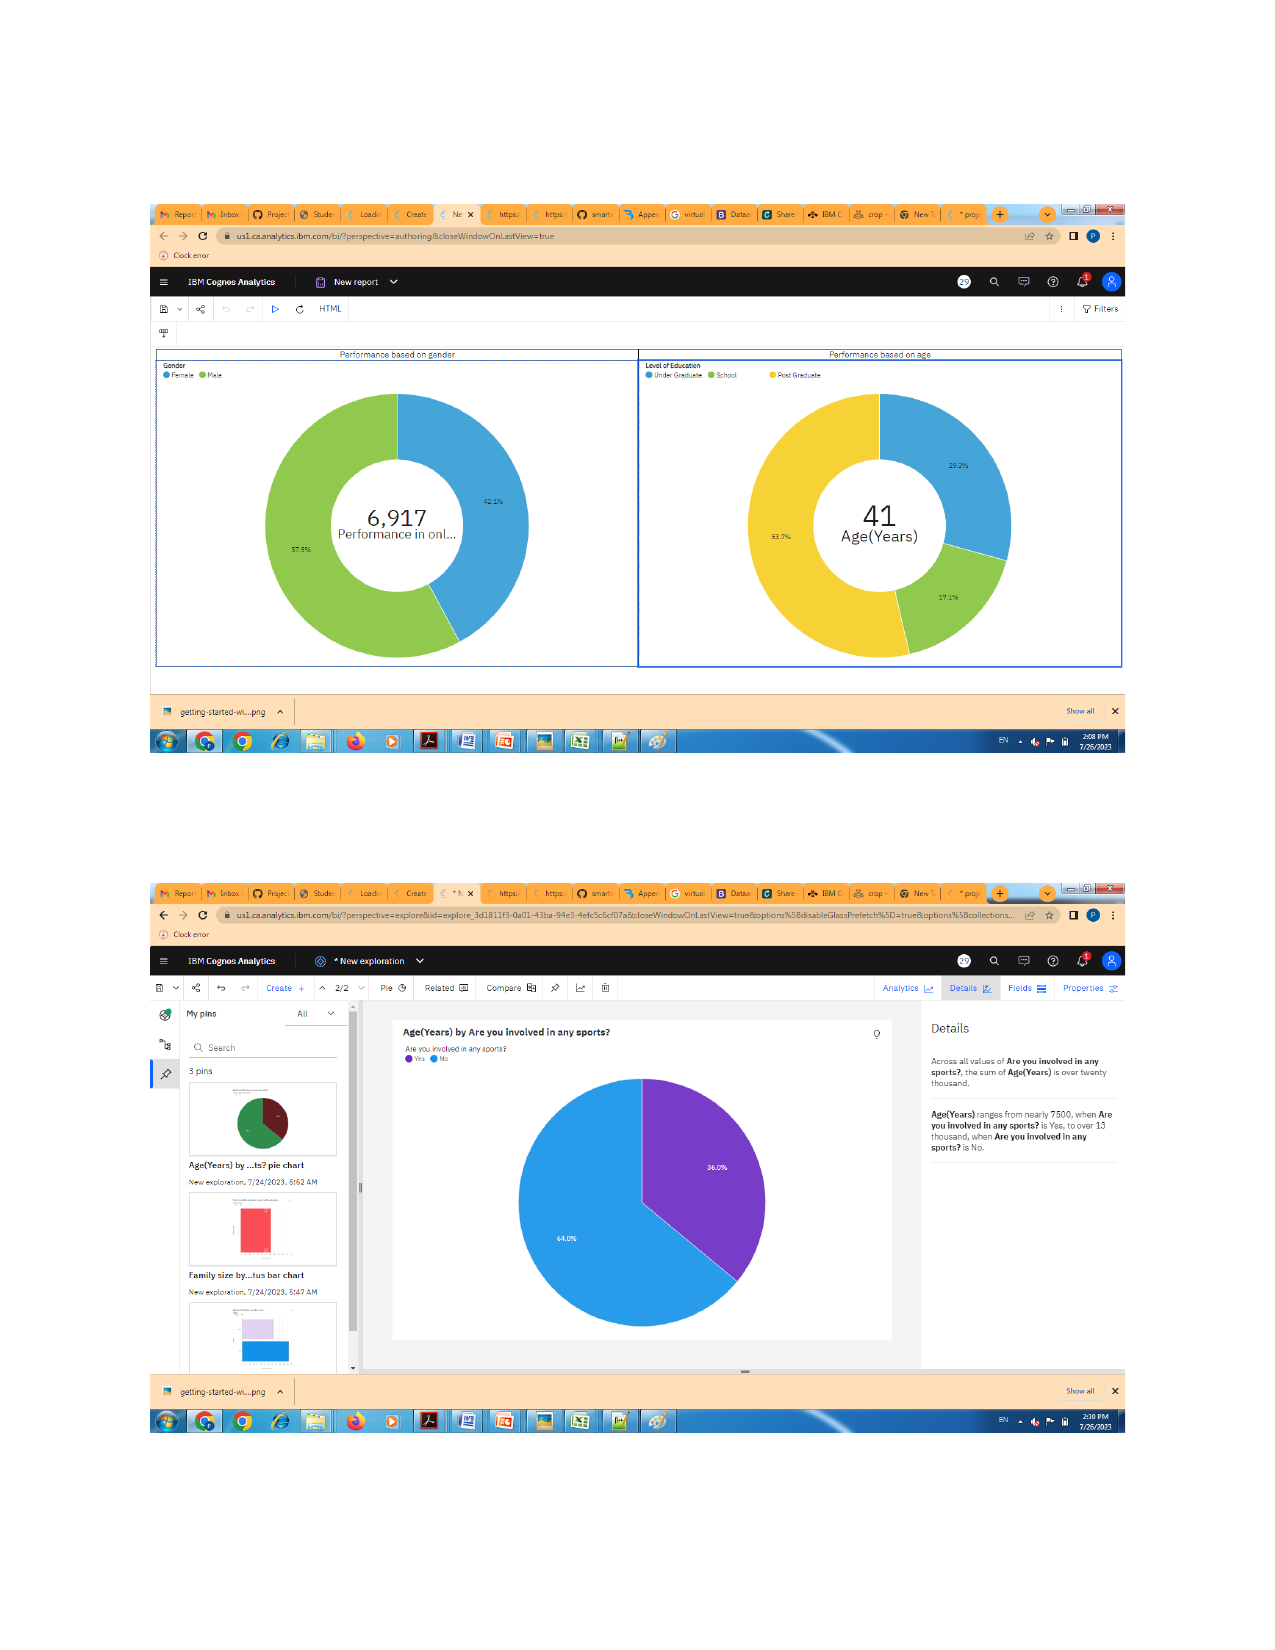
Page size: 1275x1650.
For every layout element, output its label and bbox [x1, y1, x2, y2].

picture [150, 883, 1125, 1433]
picture [150, 204, 1125, 753]
